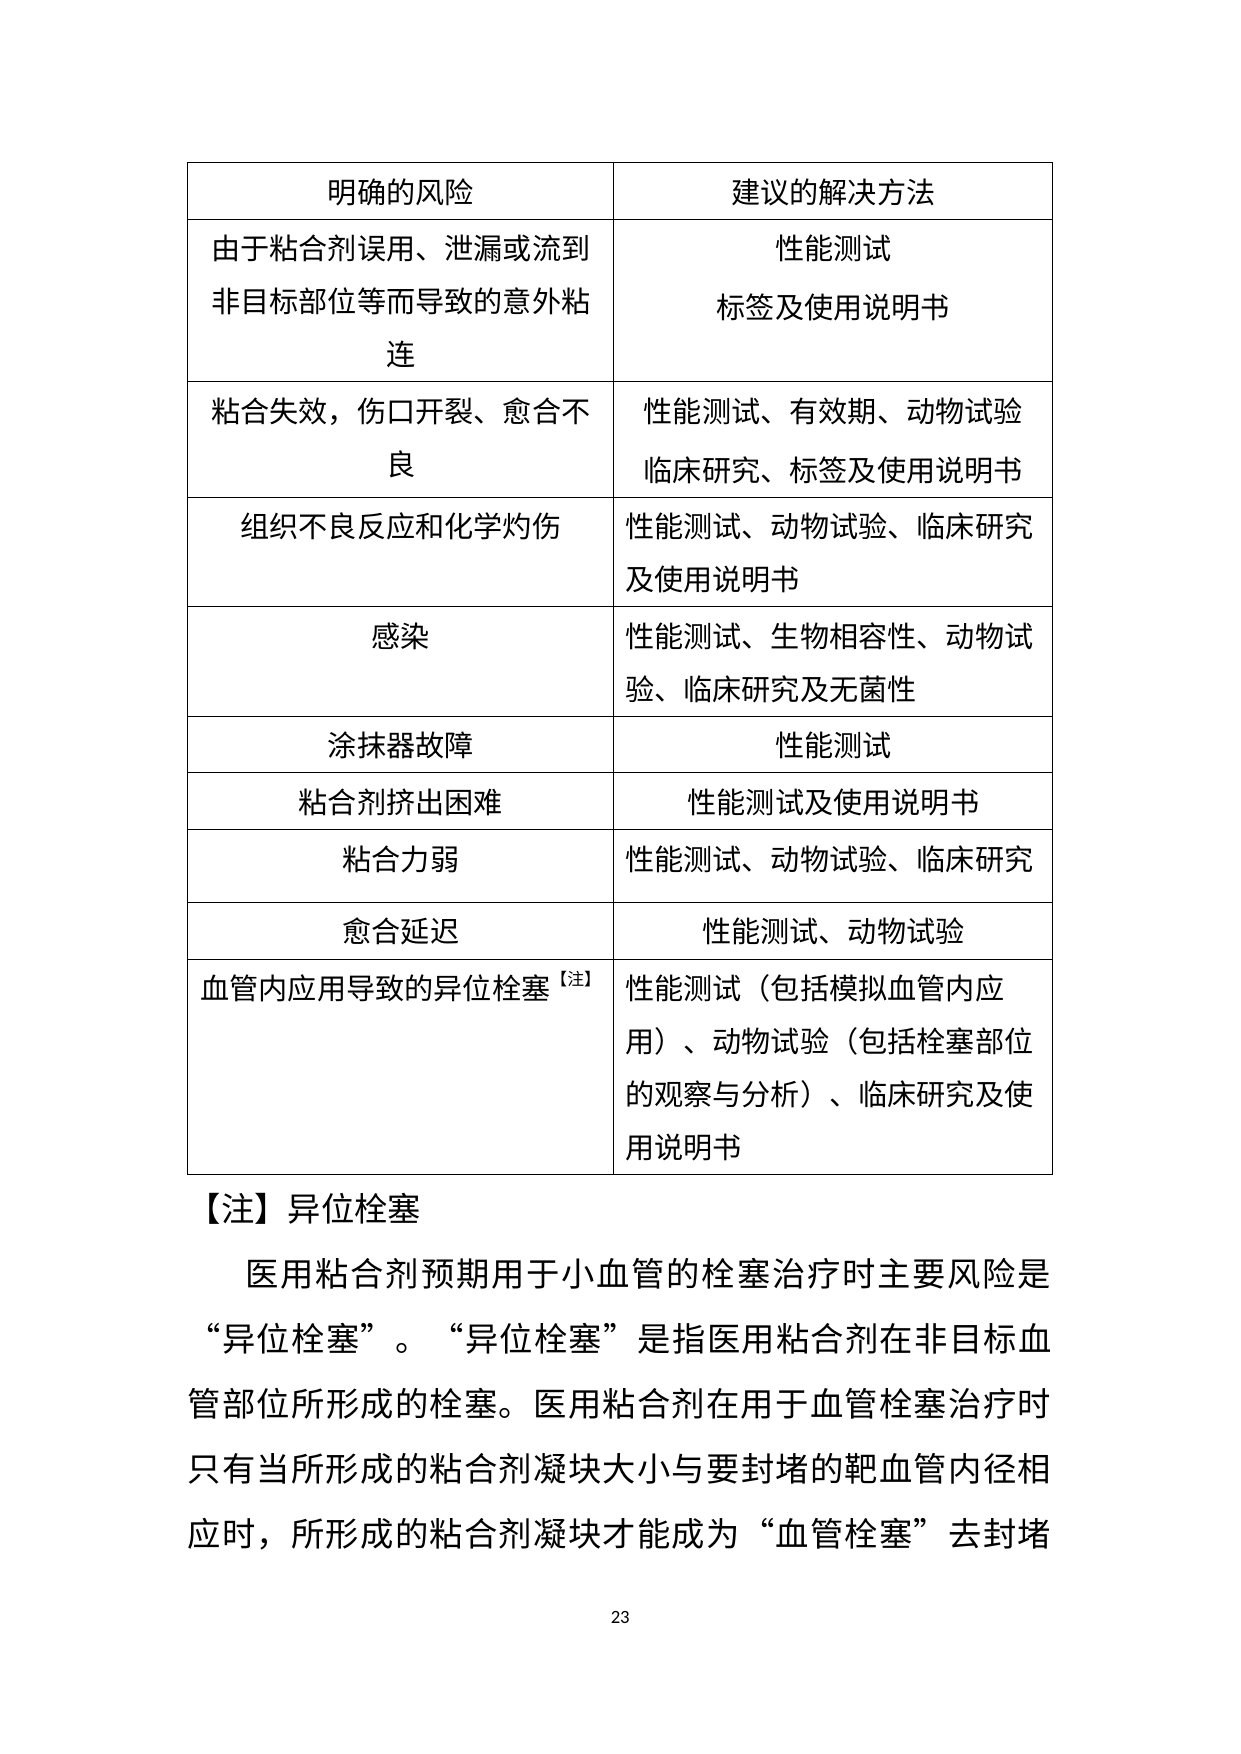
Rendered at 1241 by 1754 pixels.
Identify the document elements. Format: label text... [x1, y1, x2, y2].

table_cell 粘合失效，伤口开裂、愈合不良 [188, 382, 613, 497]
table_cell 涂抹器故障 [188, 717, 613, 772]
table_header 建议的解决方法 [614, 163, 1052, 219]
table_cell 粘合力弱 [188, 830, 613, 902]
table_cell 性能测试（包括模拟血管内应用）、动物试验（包括栓塞部位的观察与分析）、临床研究及使用说明书 [614, 960, 1052, 1173]
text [187, 1239, 1053, 1564]
table_cell 性能测试及使用说明书 [614, 773, 1052, 829]
table_cell 性能测试、动物试验 [614, 903, 1052, 958]
table_cell 性能测试、有效期、动物试验 临床研究、标签及使用说明书 [614, 382, 1052, 497]
table_cell 组织不良反应和化学灼伤 [188, 498, 613, 606]
table_cell 感染 [188, 607, 613, 716]
table_cell 性能测试、动物试验、临床研究 [614, 830, 1052, 902]
table_cell 愈合延迟 [188, 903, 613, 958]
table_cell 血管内应用导致的异位栓塞【注】 [188, 960, 613, 1173]
table_cell 性能测试 [614, 717, 1052, 772]
table_cell 粘合剂挤出困难 [188, 773, 613, 829]
table_cell 性能测试、动物试验、临床研究及使用说明书 [614, 498, 1052, 606]
table_header 明确的风险 [188, 163, 613, 219]
table_cell 由于粘合剂误用、泄漏或流到非目标部位等而导致的意外粘连 [188, 220, 613, 381]
table_cell 性能测试、生物相容性、动物试验、临床研究及无菌性 [614, 607, 1052, 716]
text 【注】异位栓塞 [187, 1175, 1053, 1239]
table_cell 性能测试 标签及使用说明书 [614, 220, 1052, 381]
